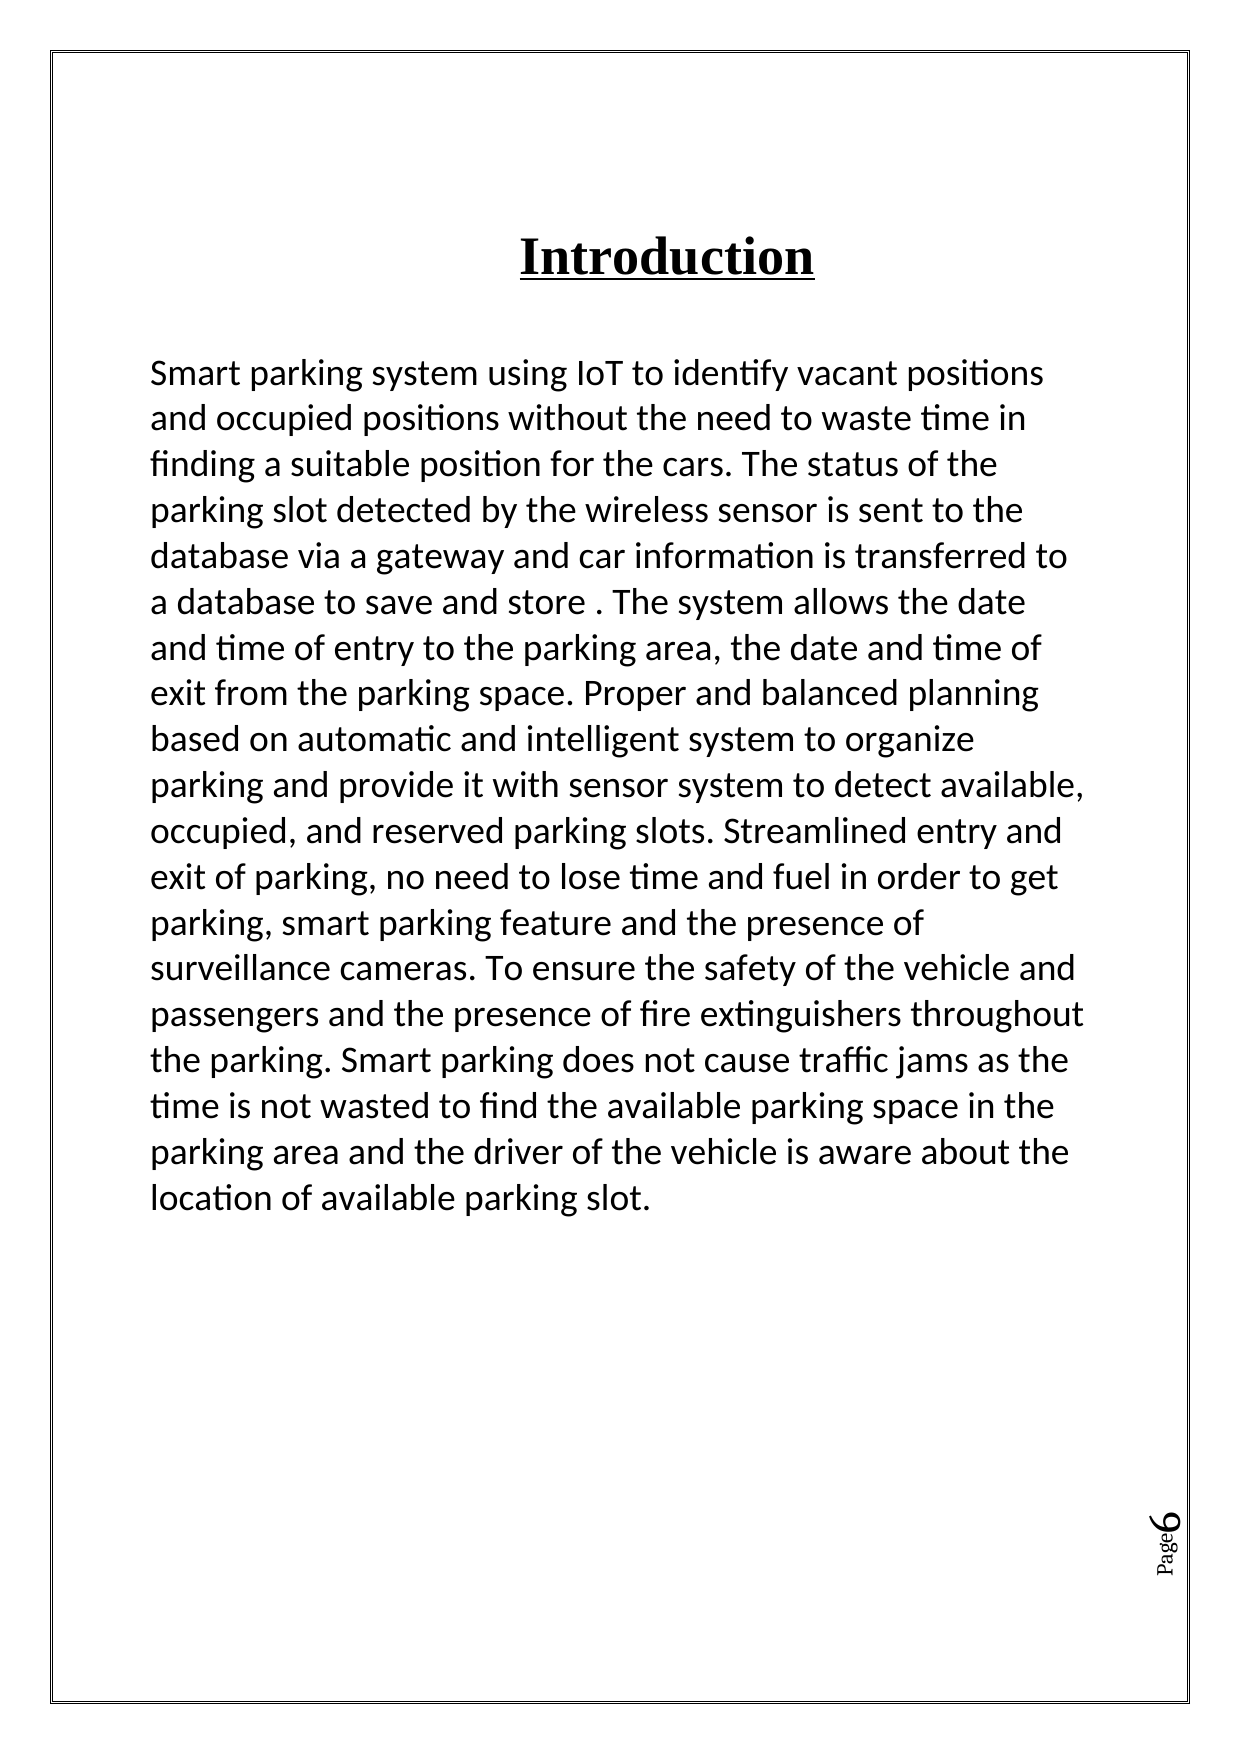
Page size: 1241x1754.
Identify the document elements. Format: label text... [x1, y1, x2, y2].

text Smart parking system using IoT to identify vacant positions and occupied positions without the need to waste time in finding a suitable position for the cars. The status of the parking slot detected by the wireless sensor is sent to the database via a gateway and car information is transferred to a database to save and store . The system allows the date and time of entry to the parking area, the date and time of exit from the parking space. Proper and balanced planning based on automatic and intelligent system to organize parking and provide it with sensor system to detect available, occupied, and reserved parking slots. Streamlined entry and exit of parking, no need to lose time and fuel in order to get parking, smart parking feature and the presence of surveillance cameras. To ensure the safety of the vehicle and passengers and the presence of fire extinguishers throughout the parking. Smart parking does not cause traffic jams as the time is not wasted to find the available parking space in the parking area and the driver of the vehicle is aware about the location of available parking slot. [150, 348, 1092, 1219]
text Introduction [519, 196, 1092, 286]
